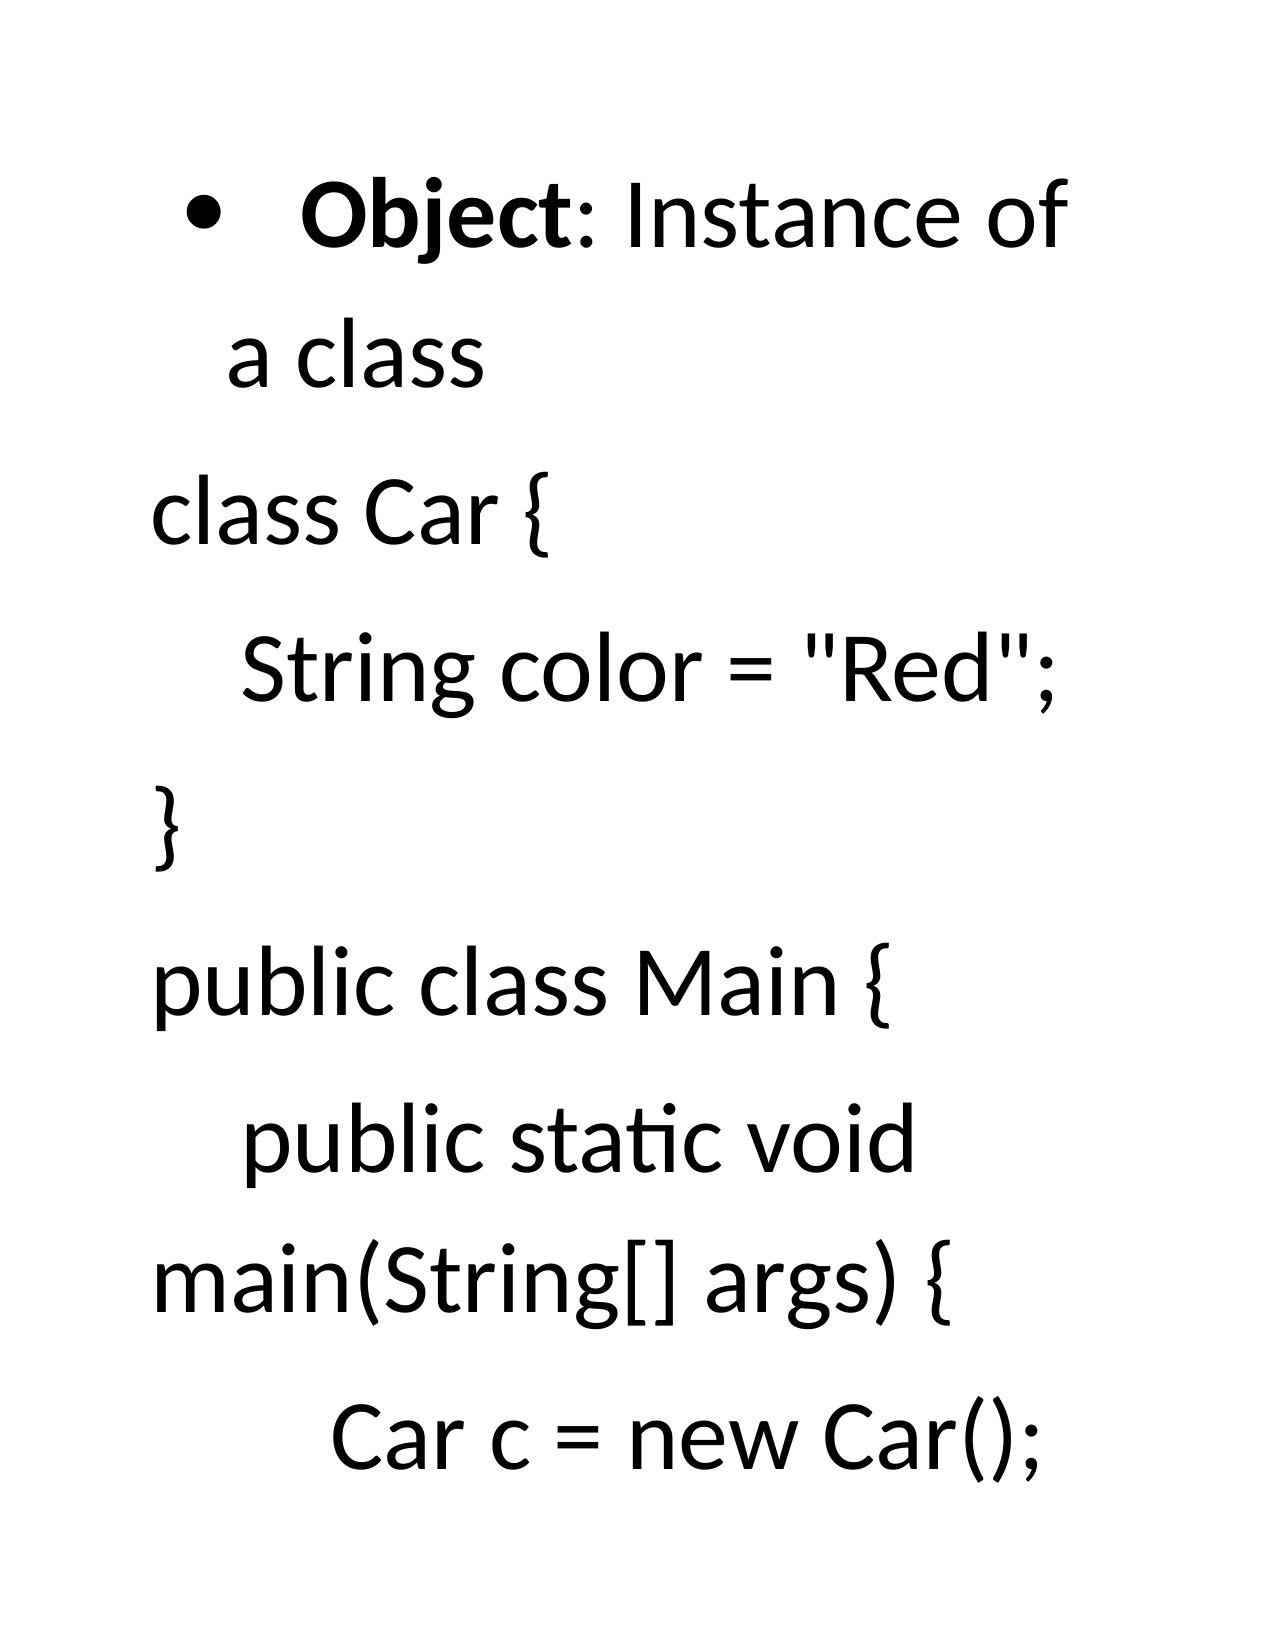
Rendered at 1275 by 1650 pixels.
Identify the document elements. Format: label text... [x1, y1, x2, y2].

text class Car { [150, 447, 1125, 569]
text public class Main { [150, 918, 1125, 1040]
list Object: Instance of a class [187, 150, 1125, 412]
text Car c = new Car(); [150, 1372, 1125, 1494]
text public static void main(String[] args) { [150, 1075, 1125, 1338]
text } [150, 761, 1125, 883]
text String color = "Red"; [150, 604, 1125, 726]
